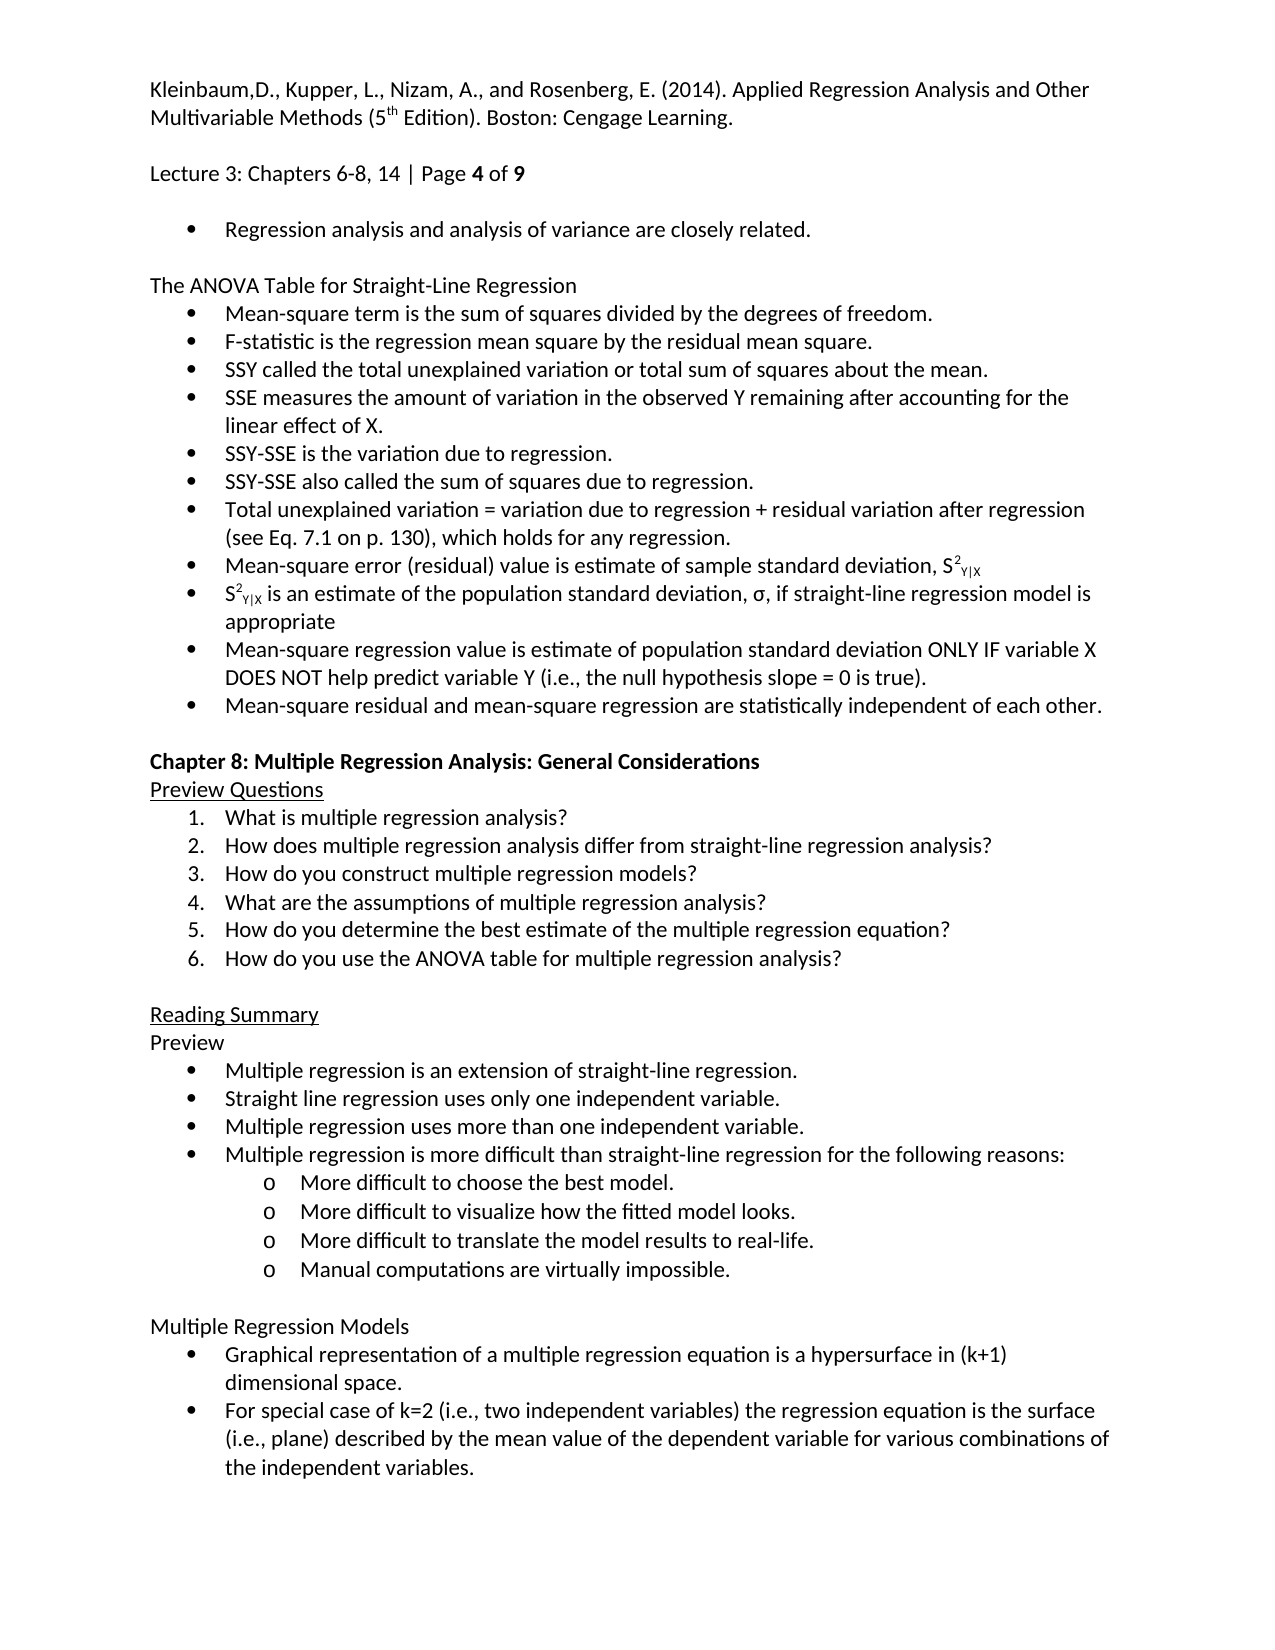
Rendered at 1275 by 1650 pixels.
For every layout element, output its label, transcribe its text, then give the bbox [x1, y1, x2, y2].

list How do you construct multiple regression models? [187, 859, 1125, 888]
list Mean-square residual and mean-square regression are statistically independent of each other. [187, 691, 1125, 719]
list Mean-square term is the sum of squares divided by the degrees of freedom. [187, 299, 1125, 327]
list F-statistic is the regression mean square by the residual mean square. [187, 327, 1125, 355]
list Mean-square error (residual) value is estimate of sample standard deviation, S2Y|X [187, 551, 1125, 579]
list More difficult to choose the best model. [262, 1168, 1125, 1197]
text Preview [150, 1028, 1125, 1056]
list Multiple regression uses more than one independent variable. [187, 1112, 1125, 1140]
list More difficult to translate the model results to real-life. [262, 1226, 1125, 1255]
list Mean-square regression value is estimate of population standard deviation ONLY IF variable X DOES NOT help predict variable Y (i.e., the null hypothesis slope = 0 is true). [187, 635, 1125, 691]
list Graphical representation of a multiple regression equation is a hypersurface in (k+1) dimensional space. [187, 1341, 1125, 1397]
list How do you determine the best estimate of the multiple regression equation? [187, 916, 1125, 944]
list What are the assumptions of multiple regression analysis? [187, 888, 1125, 916]
list SSY-SSE also called the sum of squares due to regression. [187, 467, 1125, 495]
text Chapter 8: Multiple Regression Analysis: General Considerations [150, 747, 1125, 776]
text Multiple Regression Models [150, 1312, 1125, 1341]
text Preview Questions [150, 776, 1125, 803]
list Multiple regression is more difficult than straight-line regression for the following reasons: [187, 1140, 1125, 1168]
list For special case of k=2 (i.e., two independent variables) the regression equation is the surface (i.e., plane) described by the mean value of the dependent variable for various combinations of the independent variables. [187, 1397, 1125, 1481]
list What is multiple regression analysis? [187, 803, 1125, 832]
text The ANOVA Table for Straight-Line Regression [150, 271, 1125, 299]
list Regression analysis and analysis of variance are closely related. [187, 215, 1125, 243]
list S2Y|X is an estimate of the population standard deviation, σ, if straight-line regression model is appropriate [187, 579, 1125, 635]
list More difficult to visualize how the fitted model looks. [262, 1197, 1125, 1226]
list How does multiple regression analysis differ from straight-line regression analysis? [187, 832, 1125, 859]
list Total unexplained variation = variation due to regression + residual variation after regression (see Eq. 7.1 on p. 130), which holds for any regression. [187, 495, 1125, 551]
text Reading Summary [150, 1000, 1125, 1028]
list SSY called the total unexplained variation or total sum of squares about the mean. [187, 355, 1125, 383]
list Straight line regression uses only one independent variable. [187, 1084, 1125, 1112]
list Multiple regression is an extension of straight-line regression. [187, 1056, 1125, 1084]
list SSE measures the amount of variation in the observed Y remaining after accounting for the linear effect of X. [187, 383, 1125, 439]
list How do you use the ANOVA table for multiple regression analysis? [187, 944, 1125, 972]
list SSY-SSE is the variation due to regression. [187, 439, 1125, 467]
list Manual computations are virtually impossible. [262, 1255, 1125, 1284]
